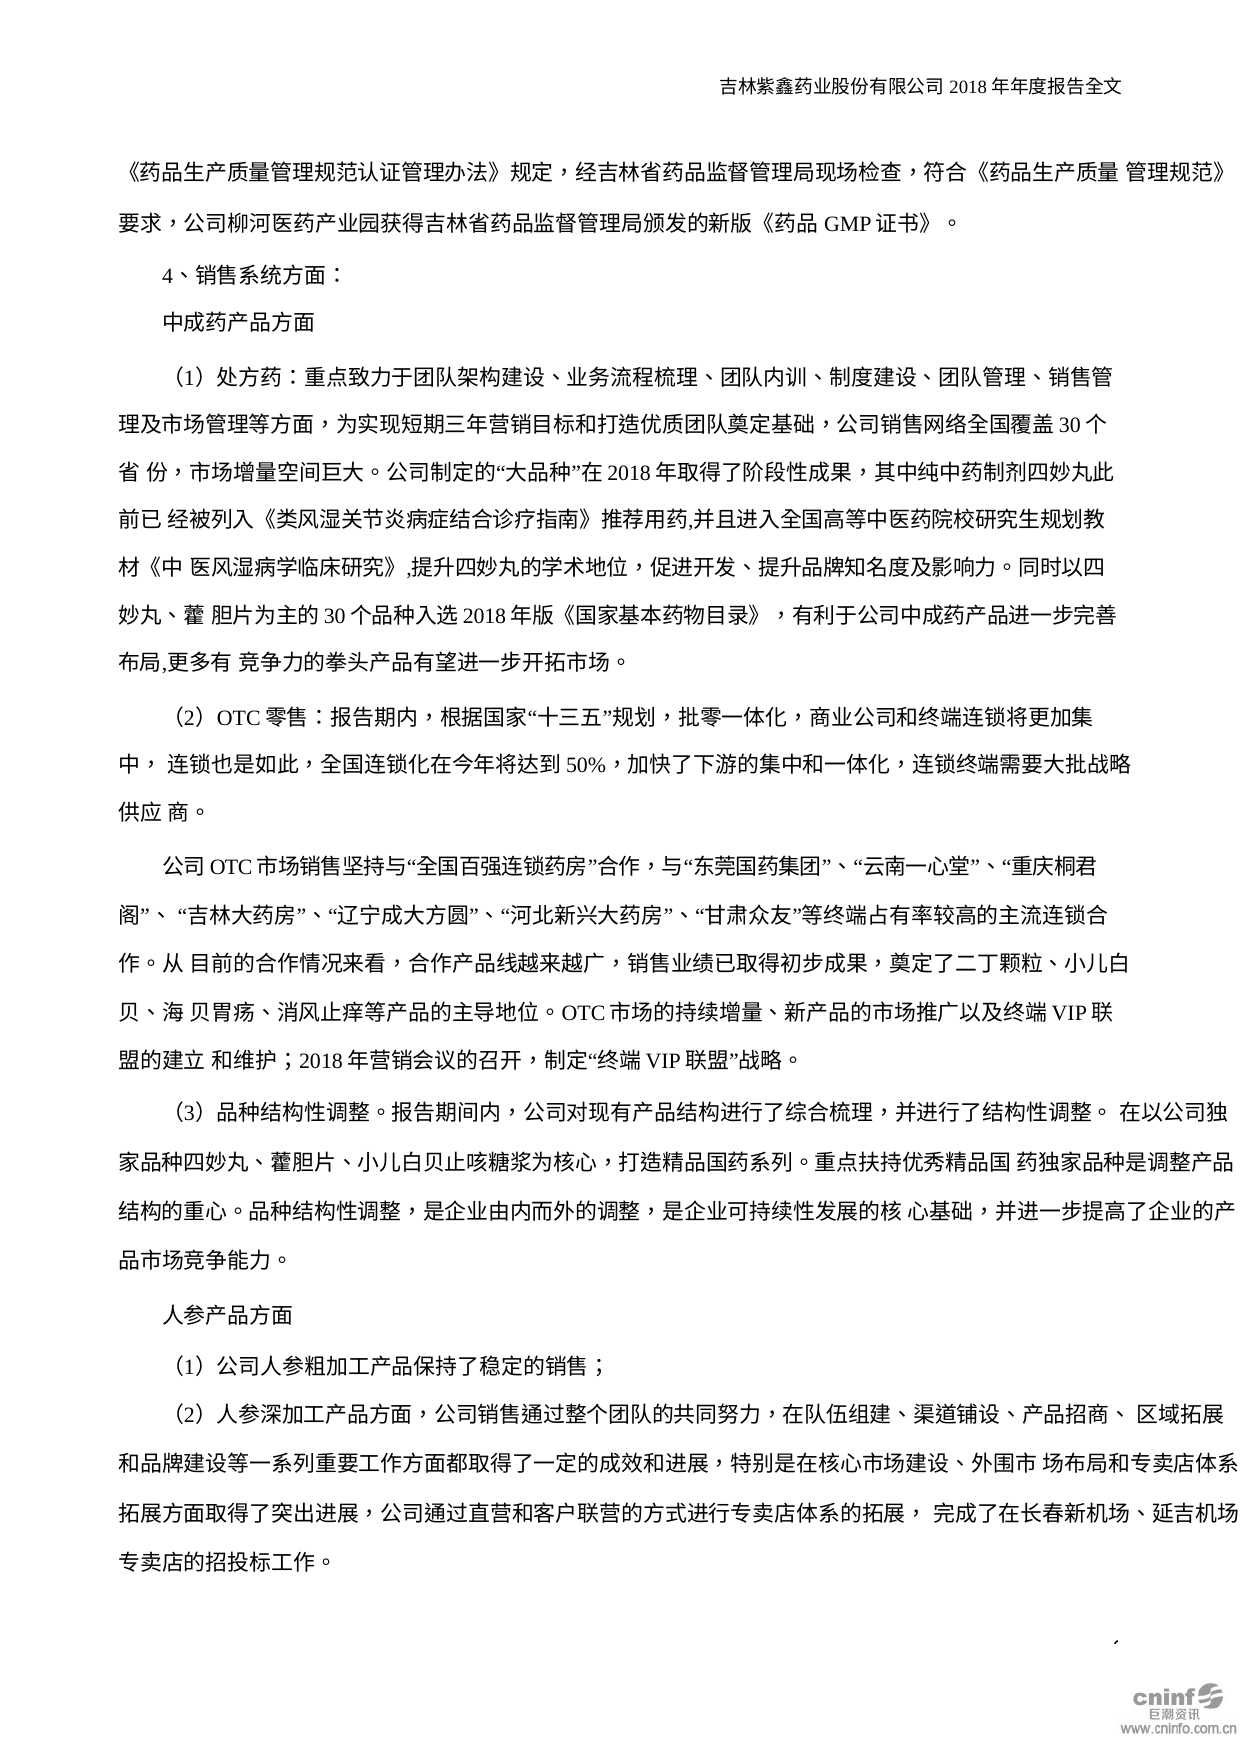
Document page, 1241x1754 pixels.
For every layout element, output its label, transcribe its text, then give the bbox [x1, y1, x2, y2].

text 《药品生产质量管理规范认证管理办法》规定，经吉林省药品监督管理局现场检查，符合《药品生产质量 管理规范》要求，公司柳河医药产业园获得吉林省药品监督管理局颁发的新版《药品 GMP证书》。 [118, 157, 1240, 237]
text （1）处方药：重点致力于团队架构建设、业务流程梳理、团队内训、制度建设、团队管理、销售管 理及市场管理等方面，为实现短期三年营销目标和打造优质团队奠定基础，公司销售网络全国覆盖30个省 份，市场增量空间巨大。公司制定的“大品种”在2018年取得了阶段性成果，其中纯中药制剂四妙丸此前已 经被列入《类风湿关节炎病症结合诊疗指南》推荐用药,并且进入全国高等中医药院校研究生规划教材《中 医风湿病学临床研究》,提升四妙丸的学术地位，促进开发、提升品牌知名度及影响力。同时以四妙丸、藿 胆片为主的30个品种入选2018年版《国家基本药物目录》，有利于公司中成药产品进一步完善布局,更多有 竞争力的拳头产品有望进一步开拓市场。 [118, 362, 1124, 677]
picture [1115, 1680, 1240, 1737]
text （2）人参深加工产品方面，公司销售通过整个团队的共同努力，在队伍组建、渠道铺设、产品招商、 区域拓展和品牌建设等一系列重要工作方面都取得了一定的成效和进展，特别是在核心市场建设、外围市 场布局和专卖店体系拓展方面取得了突出进展，公司通过直营和客户联营的方式进行专卖店体系的拓展， 完成了在长春新机场、延吉机场专卖店的招投标工作。 [118, 1399, 1240, 1577]
text 4、销售系统方面： 中成药产品方面 [162, 260, 350, 337]
text （1）公司人参粗加工产品保持了稳定的销售； [162, 1351, 1240, 1381]
text （2）OTC零售：报告期内，根据国家“十三五”规划，批零一体化，商业公司和终端连锁将更加集中， 连锁也是如此，全国连锁化在今年将达到50%，加快了下游的集中和一体化，连锁终端需要大批战略供应 商。 [118, 702, 1135, 827]
text （3）品种结构性调整。报告期间内，公司对现有产品结构进行了综合梳理，并进行了结构性调整。 在以公司独家品种四妙丸、藿胆片、小儿白贝止咳糖浆为核心，打造精品国药系列。重点扶持优秀精品国 药独家品种是调整产品结构的重心。品种结构性调整，是企业由内而外的调整，是企业可持续性发展的核 心基础，并进一步提高了企业的产品市场竞争能力。 [118, 1097, 1240, 1275]
text 公司OTC市场销售坚持与“全国百强连锁药房”合作，与“东莞国药集团”、“云南一心堂”、“重庆桐君阁”、 “吉林大药房”、“辽宁成大方圆”、“河北新兴大药房”、“甘肃众友”等终端占有率较高的主流连锁合作。从 目前的合作情况来看，合作产品线越来越广，销售业绩已取得初步成果，奠定了二丁颗粒、小儿白贝、海 贝胃疡、消风止痒等产品的主导地位。OTC市场的持续增量、新产品的市场推广以及终端VIP联盟的建立 和维护；2018年营销会议的召开，制定“终端VIP联盟”战略。 [118, 851, 1134, 1075]
text 人参产品方面 [162, 1300, 1240, 1330]
